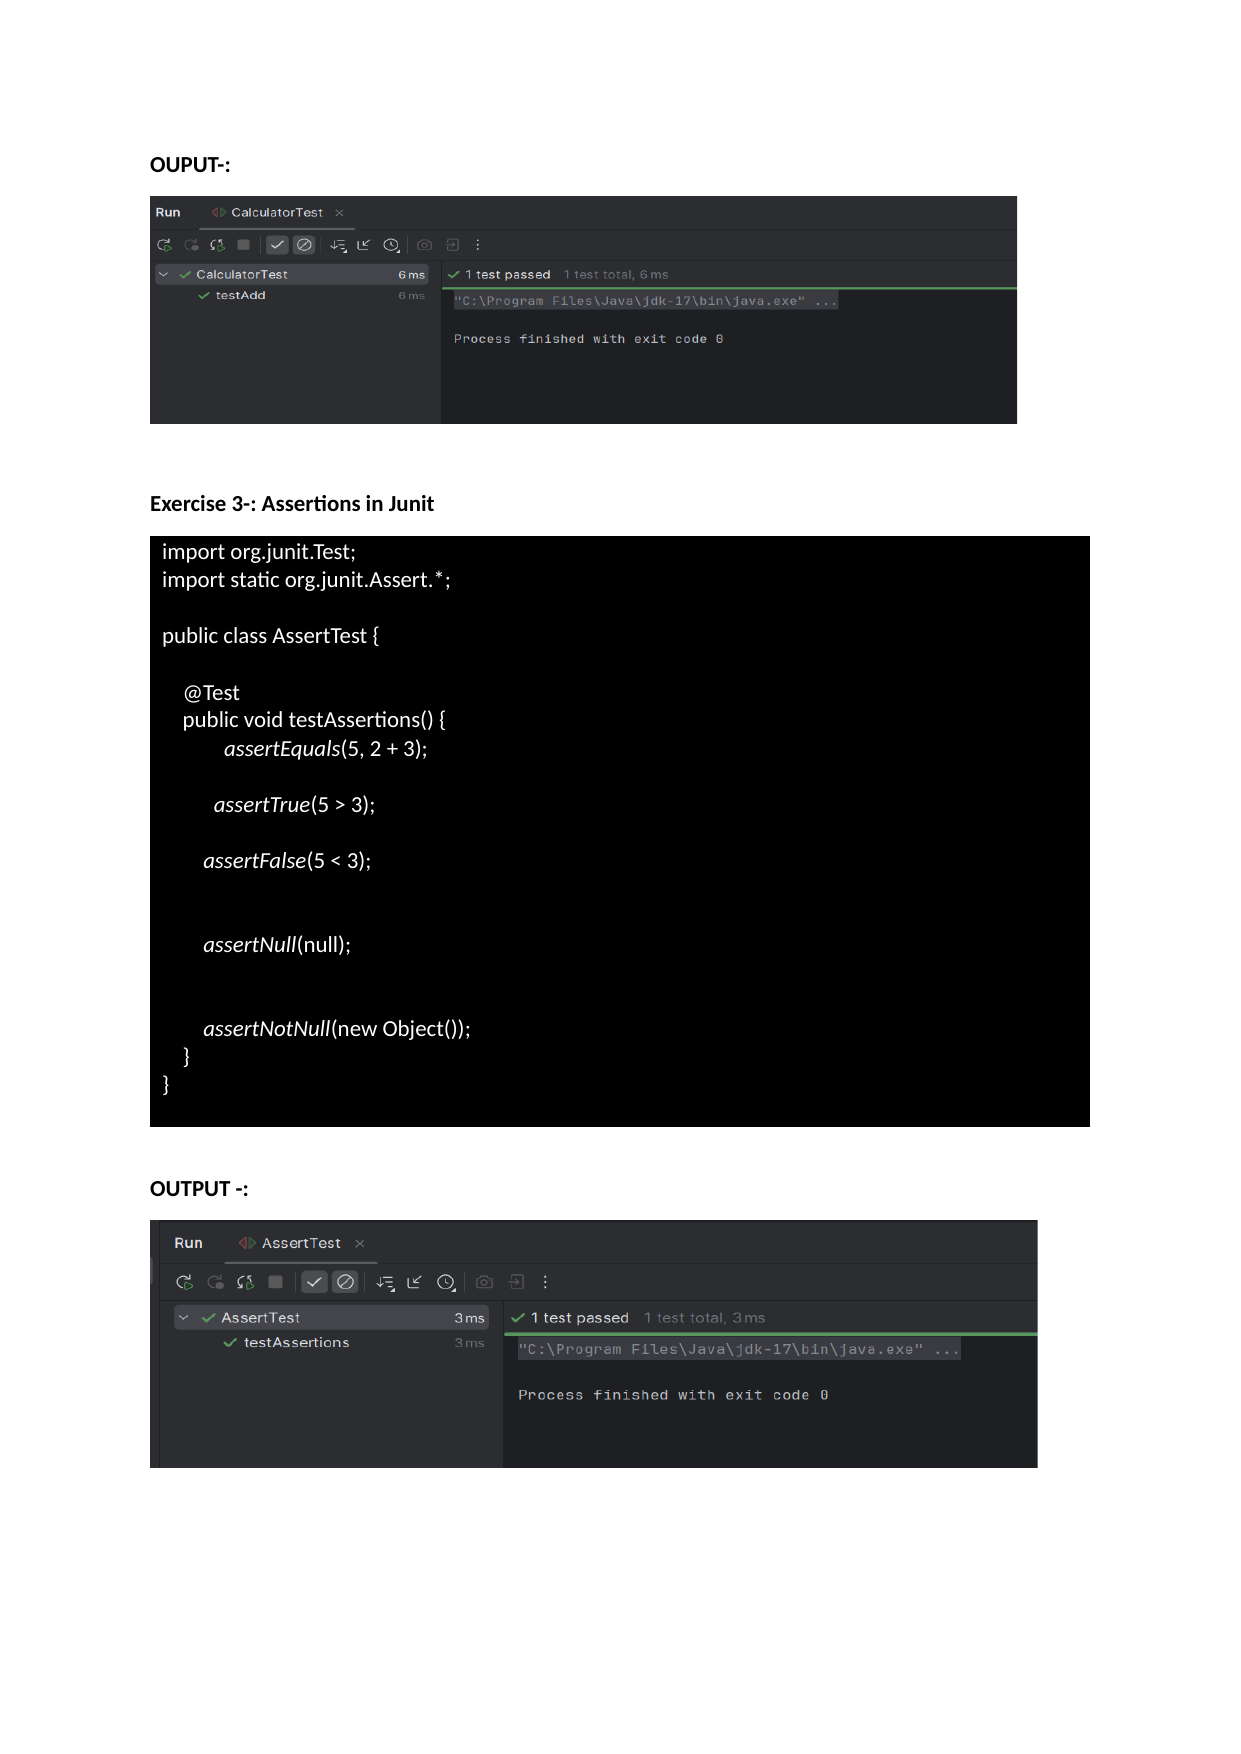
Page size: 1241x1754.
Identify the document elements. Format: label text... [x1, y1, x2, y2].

text Exercise 3-: Assertions in Junit [150, 489, 1090, 518]
picture [150, 1220, 1038, 1468]
picture [150, 196, 1018, 424]
table_header import org.junit.Test; import static org.junit.Assert.*; public class AssertTest { @Test public void testAssertions() { assertEquals(5, 2 + 3); assertTrue(5 > 3); assertFalse(5 < 3); assertNull(null); assertNotNull(new Object()); } } [151, 538, 1089, 1126]
text OUPUT-: [150, 150, 1090, 178]
text OUTPUT -: [150, 1174, 1090, 1202]
